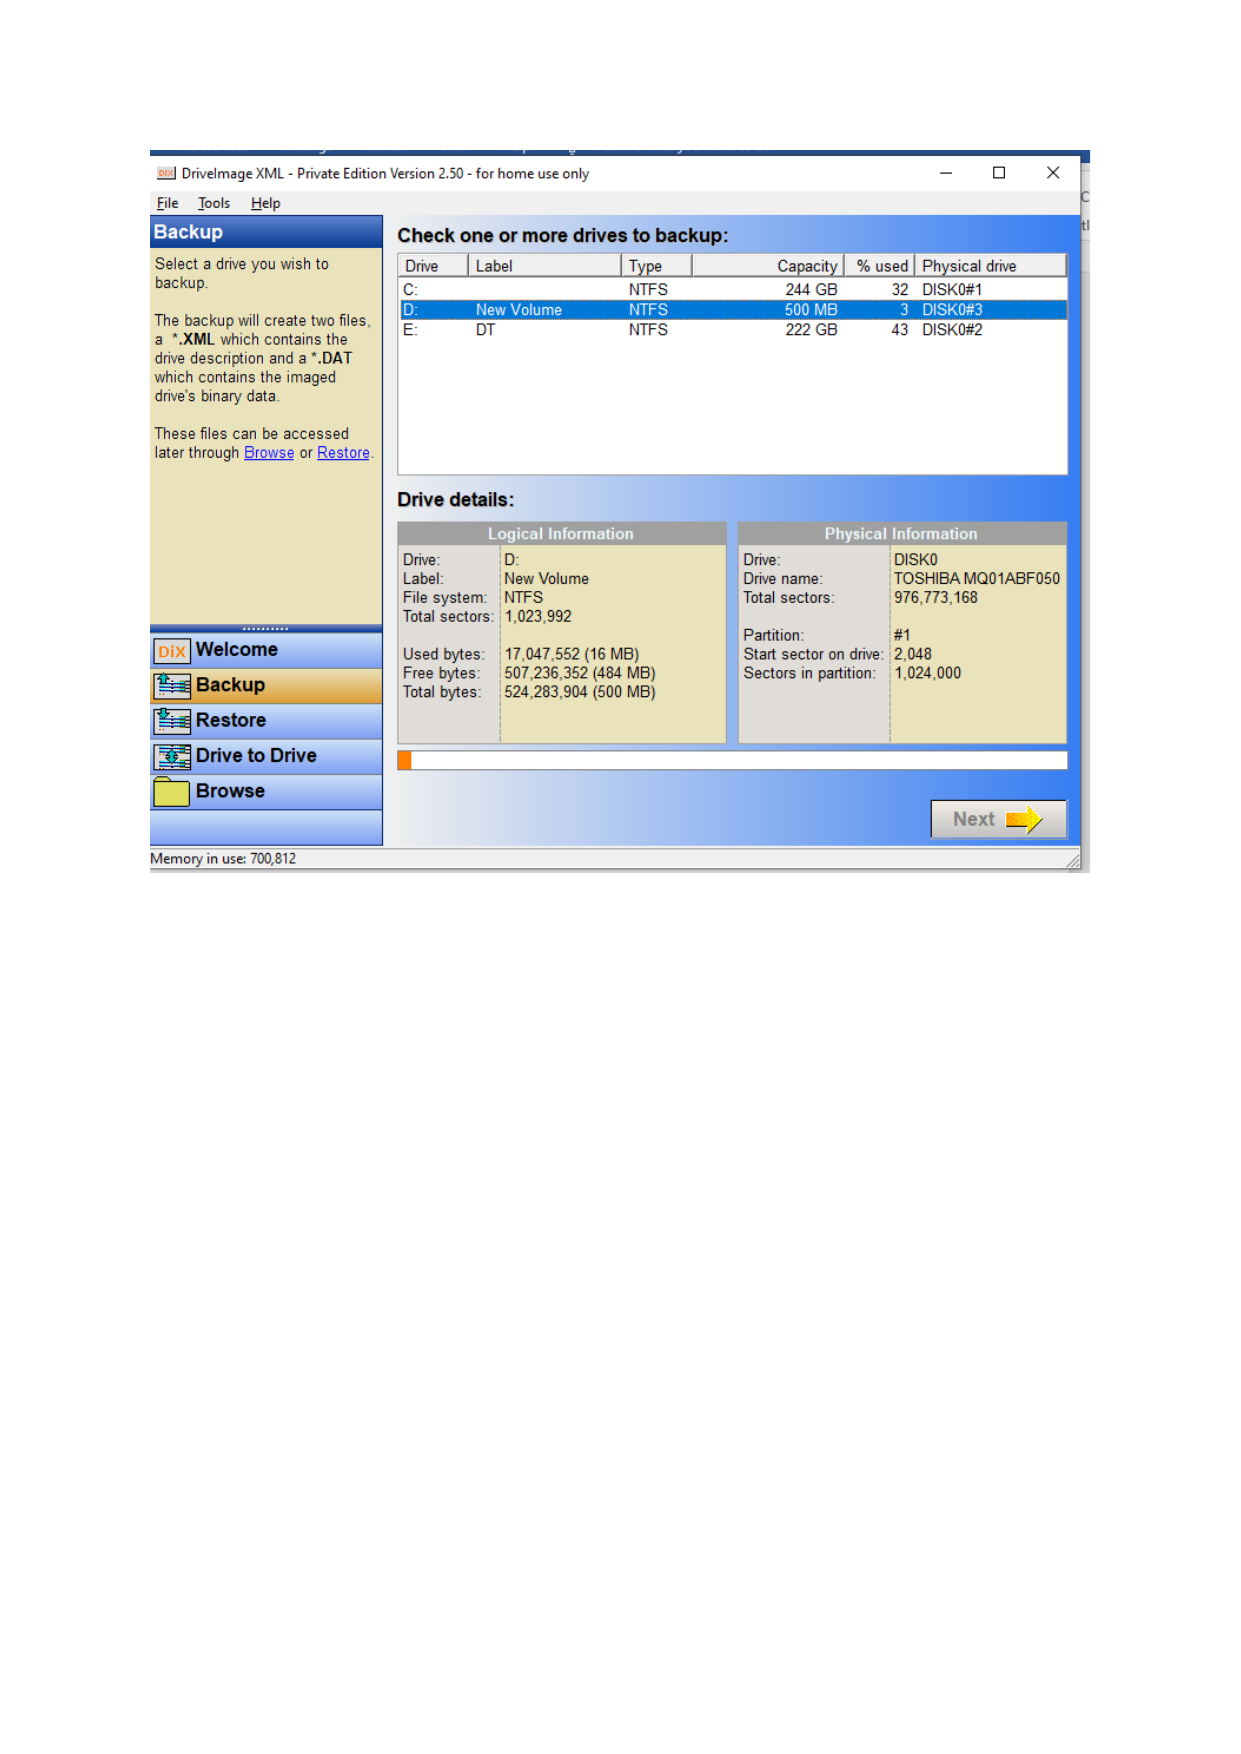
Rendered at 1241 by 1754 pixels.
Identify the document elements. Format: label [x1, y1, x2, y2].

picture [150, 150, 1091, 873]
